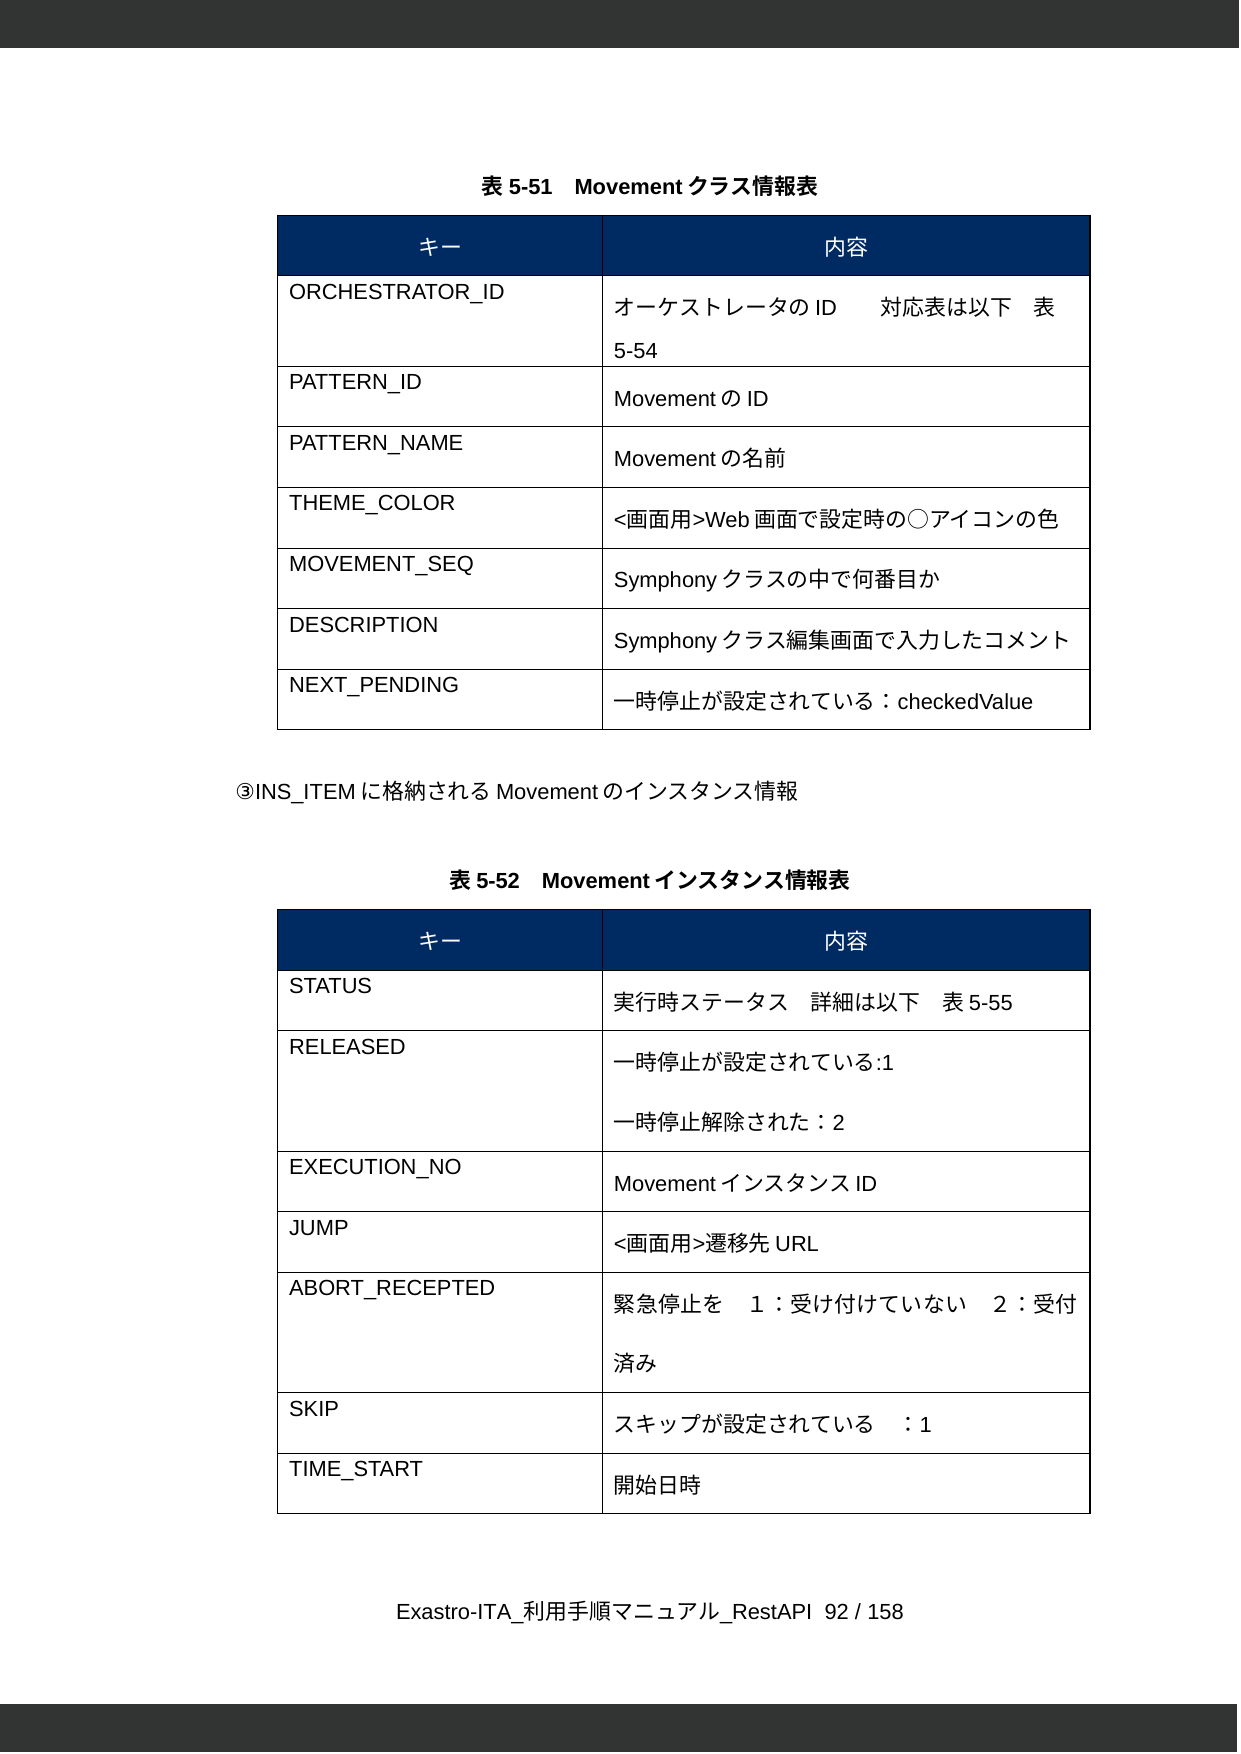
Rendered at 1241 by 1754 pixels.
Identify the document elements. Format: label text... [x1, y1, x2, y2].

picture [0, 0, 1239, 48]
table_cell PATTERN_NAME [278, 427, 602, 487]
table_cell DESCRIPTION [278, 609, 602, 669]
table_cell 緊急停止を １：受け付けていない ２：受付済み [603, 1273, 1089, 1392]
table_cell EXECUTION_NO [278, 1152, 602, 1211]
table_cell Symphonyクラスの中で何番目か [603, 549, 1089, 608]
table_cell JUMP [278, 1212, 602, 1272]
table_header キー [278, 216, 602, 275]
table_cell 開始日時 [603, 1454, 1089, 1513]
table_cell Movementの名前 [603, 427, 1089, 487]
table_cell RELEASED [278, 1031, 602, 1151]
table_cell MovementインスタンスID [603, 1152, 1089, 1211]
picture [0, 1704, 1237, 1752]
table_header 内容 [603, 216, 1089, 275]
table_cell スキップが設定されている ：1 [603, 1393, 1089, 1453]
table_cell ABORT_RECEPTED [278, 1273, 602, 1392]
table_cell NEXT_PENDING [278, 670, 602, 729]
table_cell ORCHESTRATOR_ID [278, 276, 602, 366]
table_cell 一時停止が設定されている：checkedValue [603, 670, 1089, 729]
text ③INS_ITEMに格納されるMovementのインスタンス情報 [195, 760, 1152, 820]
table_cell Symphonyクラス編集画面で入力したコメント [603, 609, 1089, 669]
table_cell <画面用>遷移先URL [603, 1212, 1089, 1272]
table_cell STATUS [278, 971, 602, 1030]
table_cell MovementのID [603, 367, 1089, 426]
table_cell SKIP [278, 1393, 602, 1453]
table_cell 一時停止が設定されている:1 一時停止解除された：2 [603, 1031, 1089, 1151]
table_header 内容 [603, 910, 1089, 970]
table_cell THEME_COLOR [278, 488, 602, 547]
table_cell <画面用>Web画面で設定時の○アイコンの色 [603, 488, 1089, 547]
table_cell PATTERN_ID [278, 367, 602, 426]
table_cell TIME_START [278, 1454, 602, 1513]
table_header キー [278, 910, 602, 970]
table_cell MOVEMENT_SEQ [278, 549, 602, 608]
